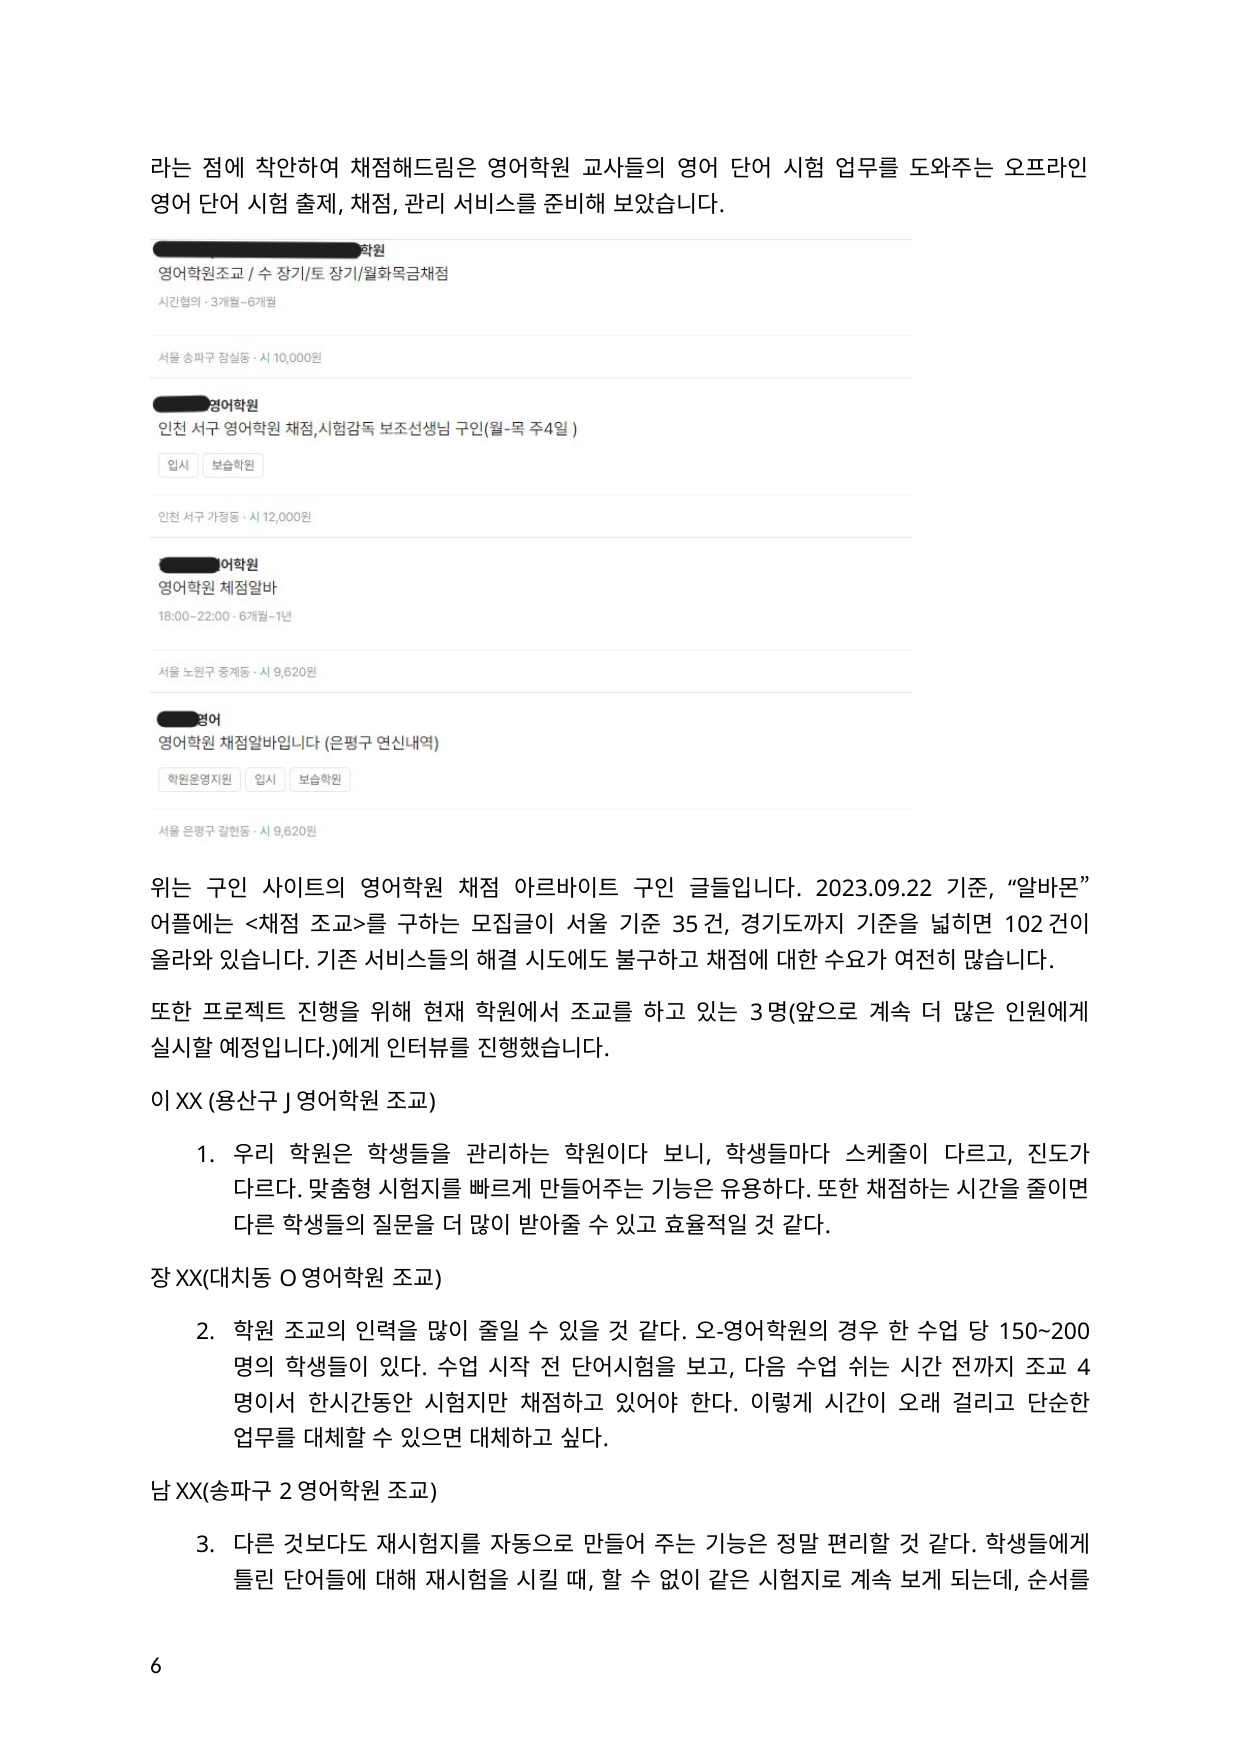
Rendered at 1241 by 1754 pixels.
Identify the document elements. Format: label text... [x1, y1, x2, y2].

text 위는 구인 사이트의 영어학원 채점 아르바이트 구인 글들입니다. 2023.09.22 기준, “알바몬” 어플에는 <채점 조교>를 구하는 모집글이 서울 기준 35건, 경기도까지 기준을 넓히면 102건이 올라와 있습니다. 기존 서비스들의 해결 시도에도 불구하고 채점에 대한 수요가 여전히 많습니다. [150, 870, 1090, 975]
picture [150, 238, 913, 851]
text 또한 프로젝트 진행을 위해 현재 학원에서 조교를 하고 있는 3명(앞으로 계속 더 많은 인원에게 실시할 예정입니다.)에게 인터뷰를 진행했습니다. [150, 994, 1090, 1063]
text 남XX(송파구 2영어학원 조교) [150, 1473, 1090, 1506]
text 라는 점에 착안하여 채점해드림은 영어학원 교사들의 영어 단어 시험 업무를 도와주는 오프라인 영어 단어 시험 출제, 채점, 관리 서비스를 준비해 보았습니다. [150, 150, 1090, 219]
text 이XX (용산구 J영어학원 조교) [150, 1083, 1090, 1116]
list 우리 학원은 학생들을 관리하는 학원이다 보니, 학생들마다 스케줄이 다르고, 진도가 다르다. 맞춤형 시험지를 빠르게 만들어주는 기능은 유용하다. 또한 채점하는 시간을 줄이면 다른 학생들의 질문을 더 많이 받아줄 수 있고 효율적일 것 같다. [196, 1135, 1090, 1241]
list 학원 조교의 인력을 많이 줄일 수 있을 것 같다. 오-영어학원의 경우 한 수업 당 150~200명의 학생들이 있다. 수업 시작 전 단어시험을 보고, 다음 수업 쉬는 시간 전까지 조교 4명이서 한시간동안 시험지만 채점하고 있어야 한다. 이렇게 시간이 오래 걸리고 단순한 업무를 대체할 수 있으면 대체하고 싶다. [196, 1312, 1090, 1454]
text 장XX(대치동 O영어학원 조교) [150, 1260, 1090, 1293]
